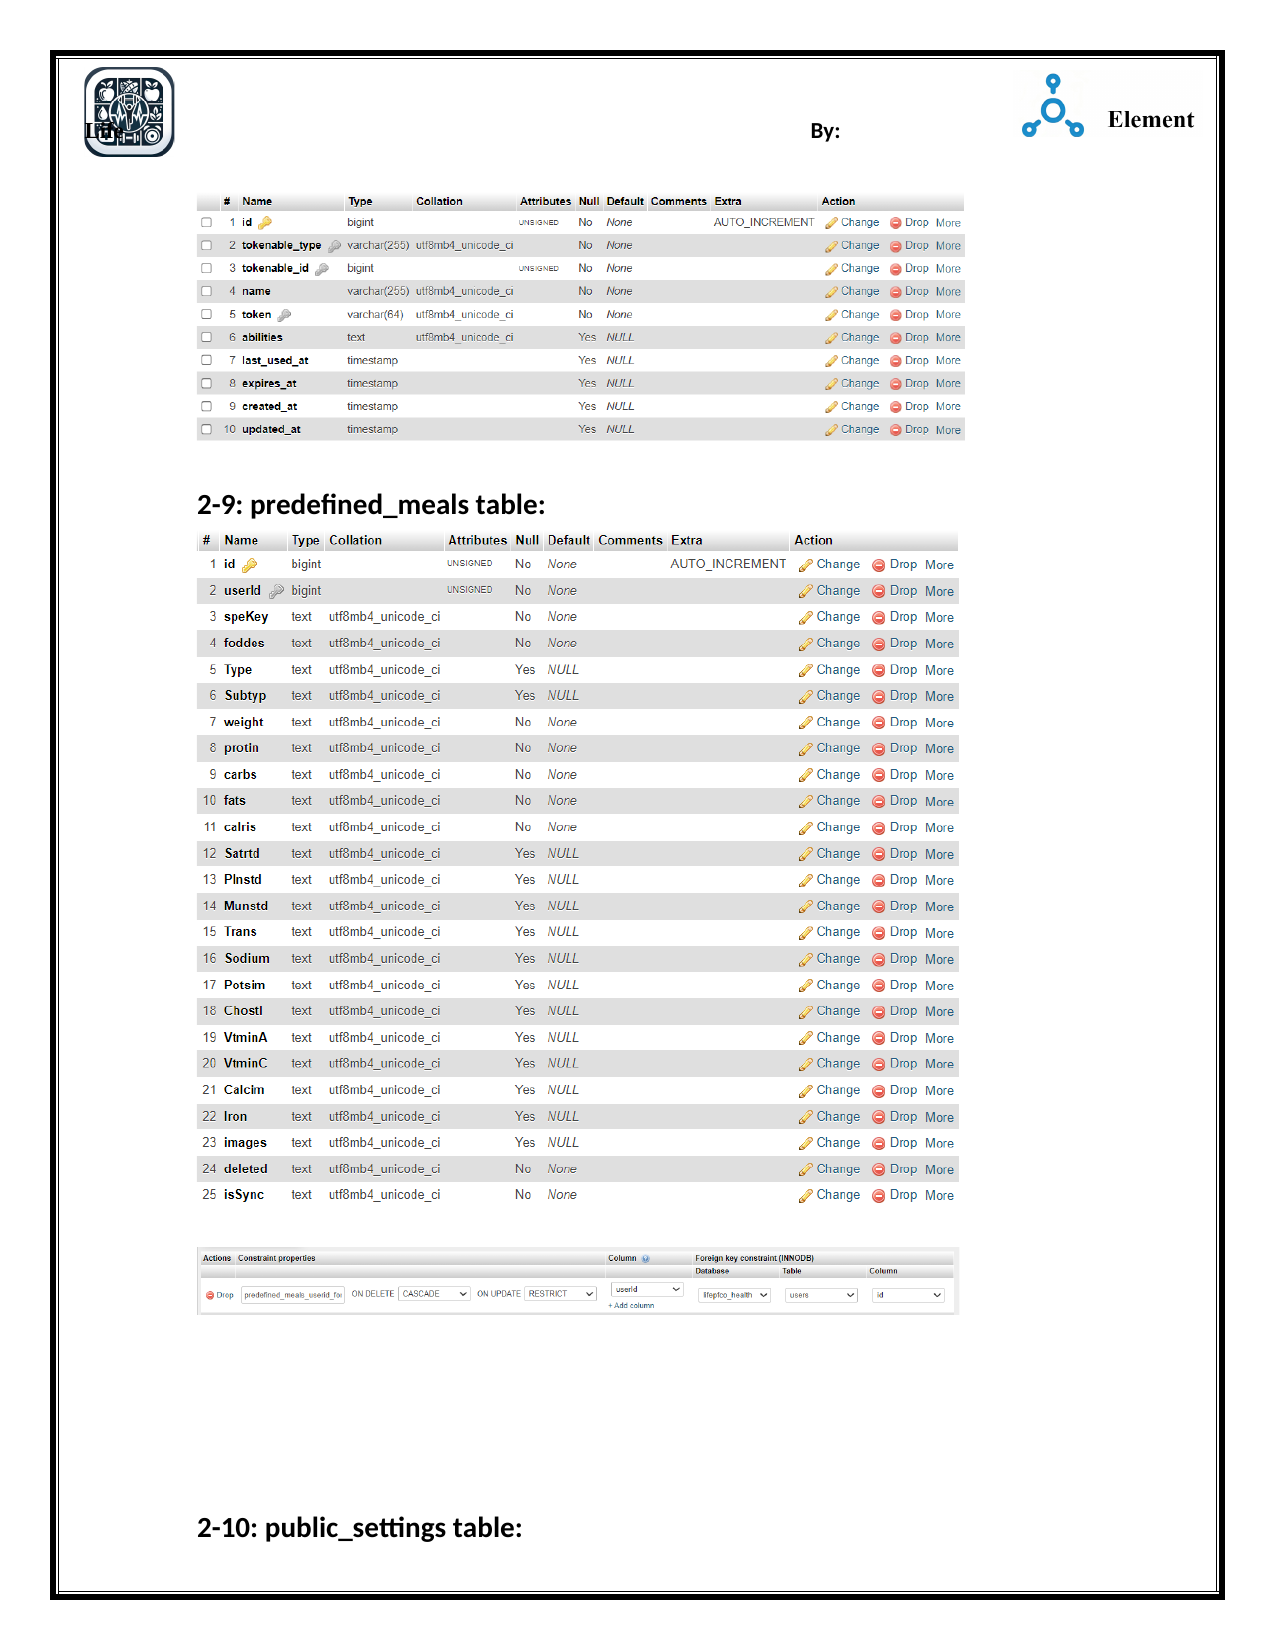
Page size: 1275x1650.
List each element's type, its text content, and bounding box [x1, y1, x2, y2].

picture [196, 187, 986, 446]
picture [1012, 70, 1204, 137]
picture [196, 524, 963, 1208]
picture [196, 1247, 960, 1315]
picture [84, 67, 175, 157]
list 2-10: public_settings table: [159, 1509, 1181, 1545]
list 2-9: predefined_meals table: [159, 486, 1181, 521]
